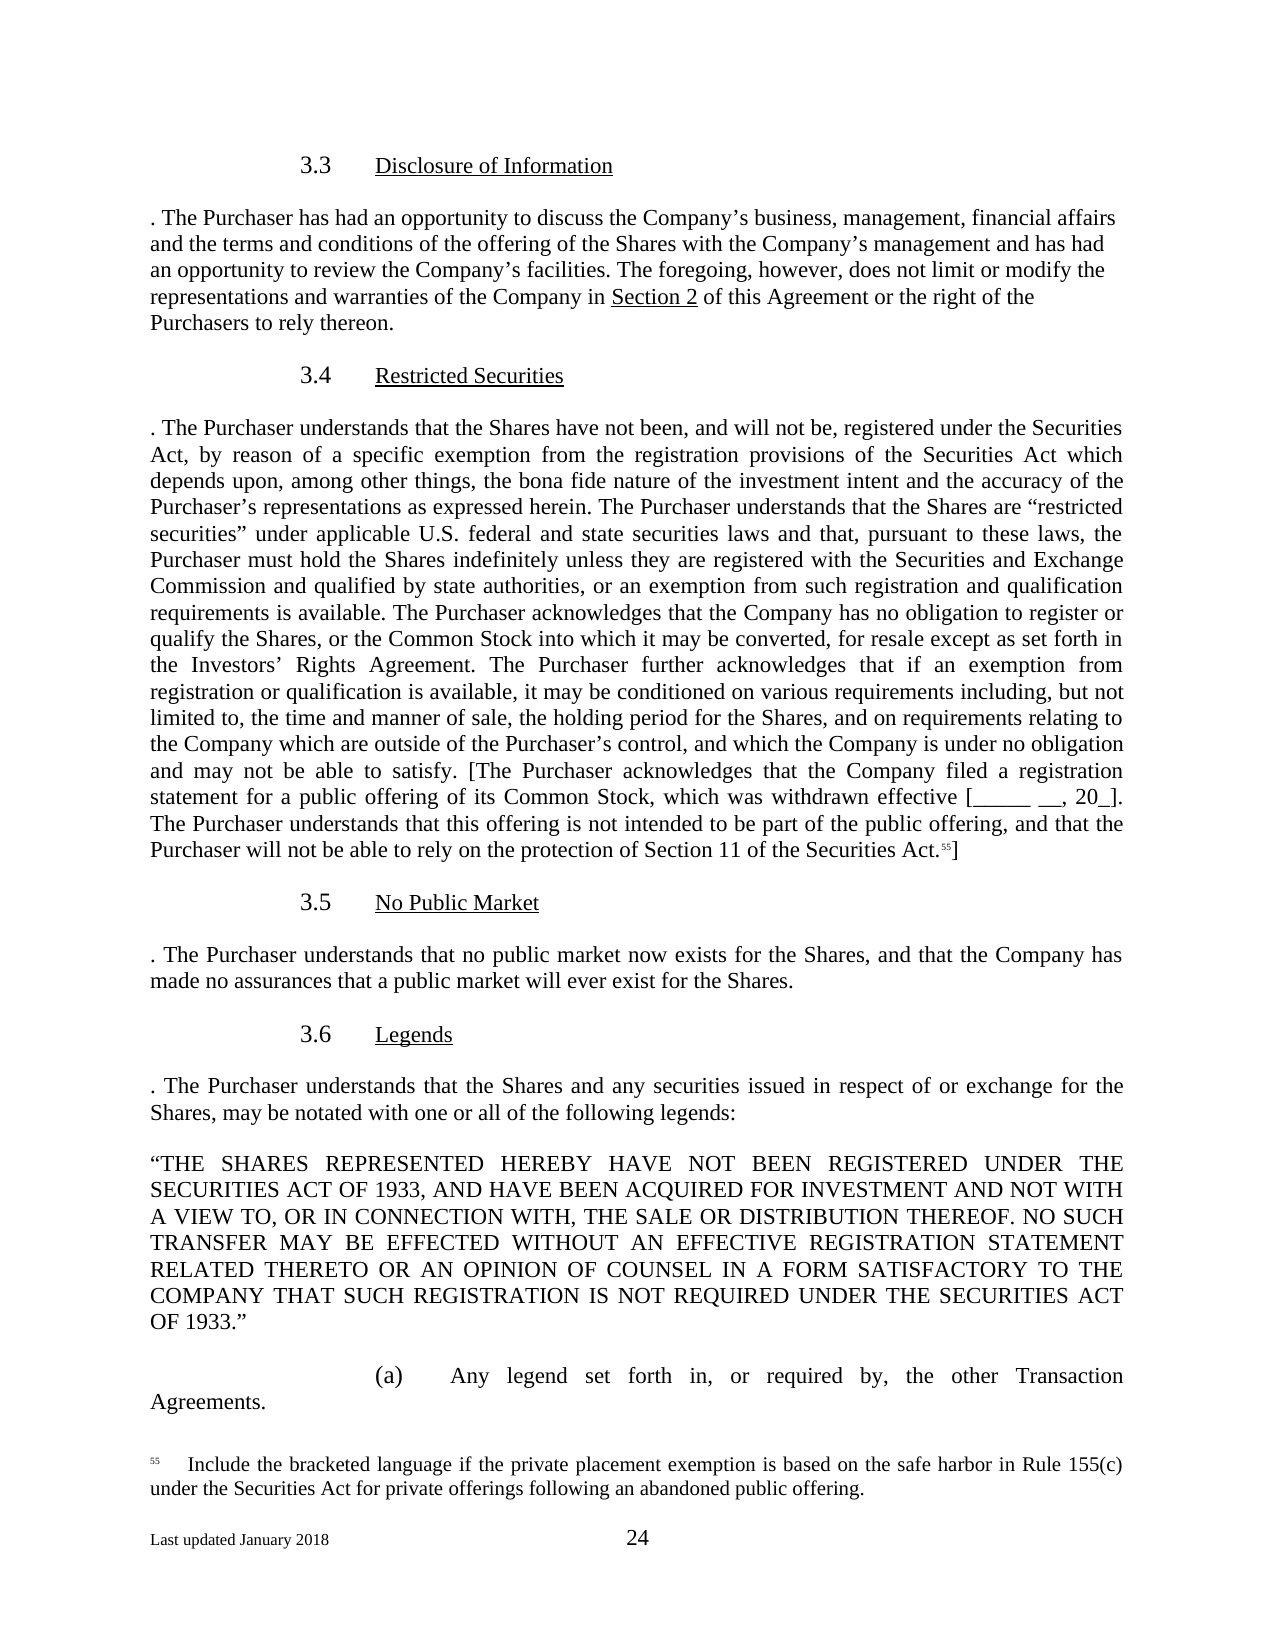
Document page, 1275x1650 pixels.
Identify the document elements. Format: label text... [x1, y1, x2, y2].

text . The Purchaser understands that no public market now exists for the Shares, and that the Company has made no assurances that a public market will ever exist for the Shares. [150, 941, 1125, 994]
subtitle Disclosure of Information [150, 150, 1125, 179]
text “THE SHARES REPRESENTED HEREBY HAVE NOT BEEN REGISTERED UNDER THE SECURITIES ACT OF 1933, AND HAVE BEEN ACQUIRED FOR INVESTMENT AND NOT WITH A VIEW TO, OR IN CONNECTION WITH, THE SALE OR DISTRIBUTION THEREOF. NO SUCH TRANSFER MAY BE EFFECTED WITHOUT AN EFFECTIVE REGISTRATION STATEMENT RELATED THERETO OR AN OPINION OF COUNSEL IN A FORM SATISFACTORY TO THE COMPANY THAT SUCH REGISTRATION IS NOT REQUIRED UNDER THE SECURITIES ACT OF 1933.” [150, 1150, 1125, 1335]
subtitle Legends [150, 1019, 1125, 1047]
text . The Purchaser has had an opportunity to discuss the Company’s business, management, financial affairs and the terms and conditions of the offering of the Shares with the Company’s management and has had an opportunity to review the Company’s facilities. The foregoing, however, does not limit or modify the representations and warranties of the Company in Section 2 of this Agreement or the right of the Purchasers to rely thereon. [150, 204, 1125, 336]
text . The Purchaser understands that the Shares and any securities issued in respect of or exchange for the Shares, may be notated with one or all of the following legends: [150, 1072, 1125, 1125]
subtitle Any legend set forth in, or required by, the other Transaction Agreements. [150, 1360, 1125, 1415]
subtitle Restricted Securities [150, 361, 1125, 389]
subtitle No Public Market [150, 887, 1125, 916]
text . The Purchaser understands that the Shares have not been, and will not be, registered under the Securities Act, by reason of a specific exemption from the registration provisions of the Securities Act which depends upon, among other things, the bona fide nature of the investment intent and the accuracy of the Purchaser’s representations as expressed herein. The Purchaser understands that the Shares are “restricted securities” under applicable U.S. federal and state securities laws and that, pursuant to these laws, the Purchaser must hold the Shares indefinitely unless they are registered with the Securities and Exchange Commission and qualified by state authorities, or an exemption from such registration and qualification requirements is available. The Purchaser acknowledges that the Company has no obligation to register or qualify the Shares, or the Common Stock into which it may be converted, for resale except as set forth in the Investors’ Rights Agreement. The Purchaser further acknowledges that if an exemption from registration or qualification is available, it may be conditioned on various requirements including, but not limited to, the time and manner of sale, the holding period for the Shares, and on requirements relating to the Company which are outside of the Purchaser’s control, and which the Company is under no obligation and may not be able to satisfy. [The Purchaser acknowledges that the Company filed a registration statement for a public offering of its Common Stock, which was withdrawn effective [_____ __, 20_]. The Purchaser understands that this offering is not intended to be part of the public offering, and that the Purchaser will not be able to rely on the protection of Section 11 of the Securities Act.] [150, 414, 1125, 862]
